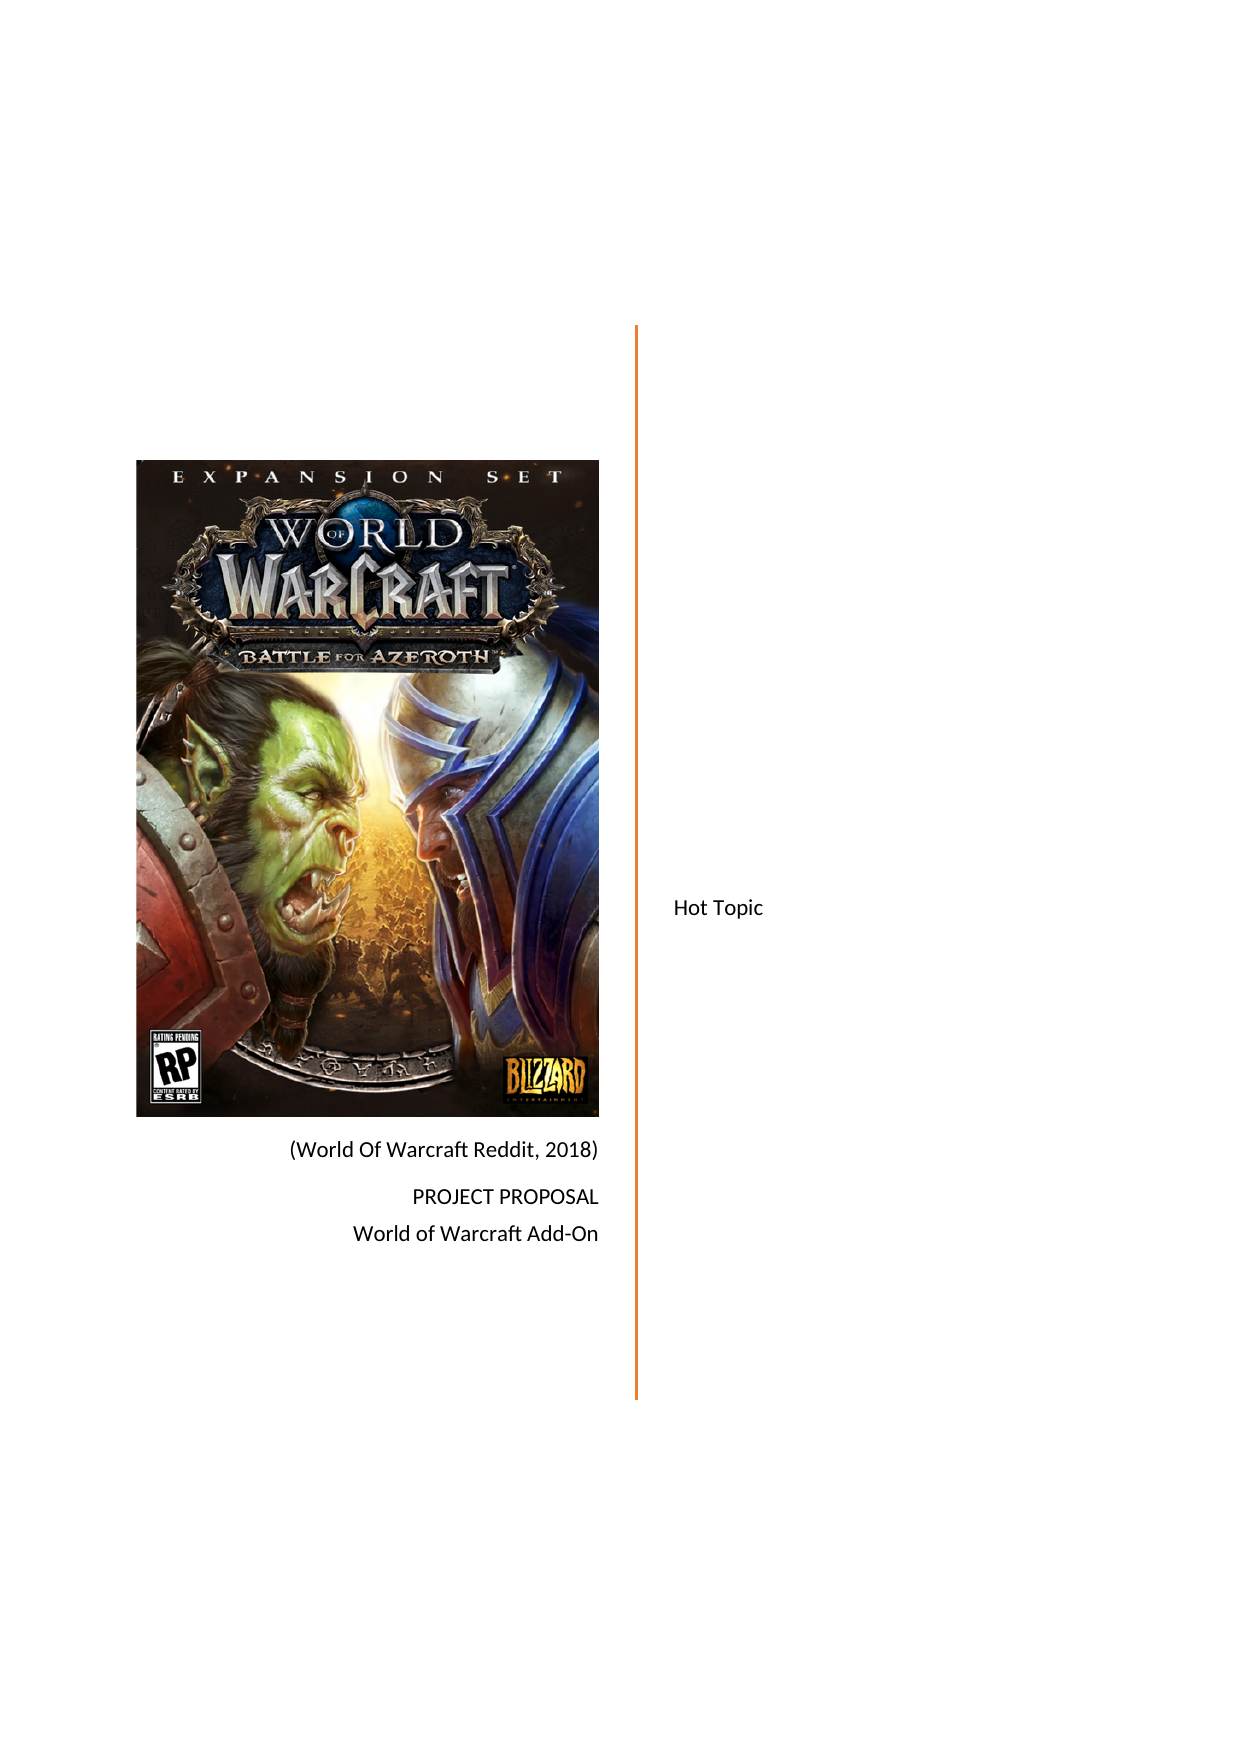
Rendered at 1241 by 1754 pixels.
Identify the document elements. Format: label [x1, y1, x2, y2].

picture [136, 460, 599, 1117]
